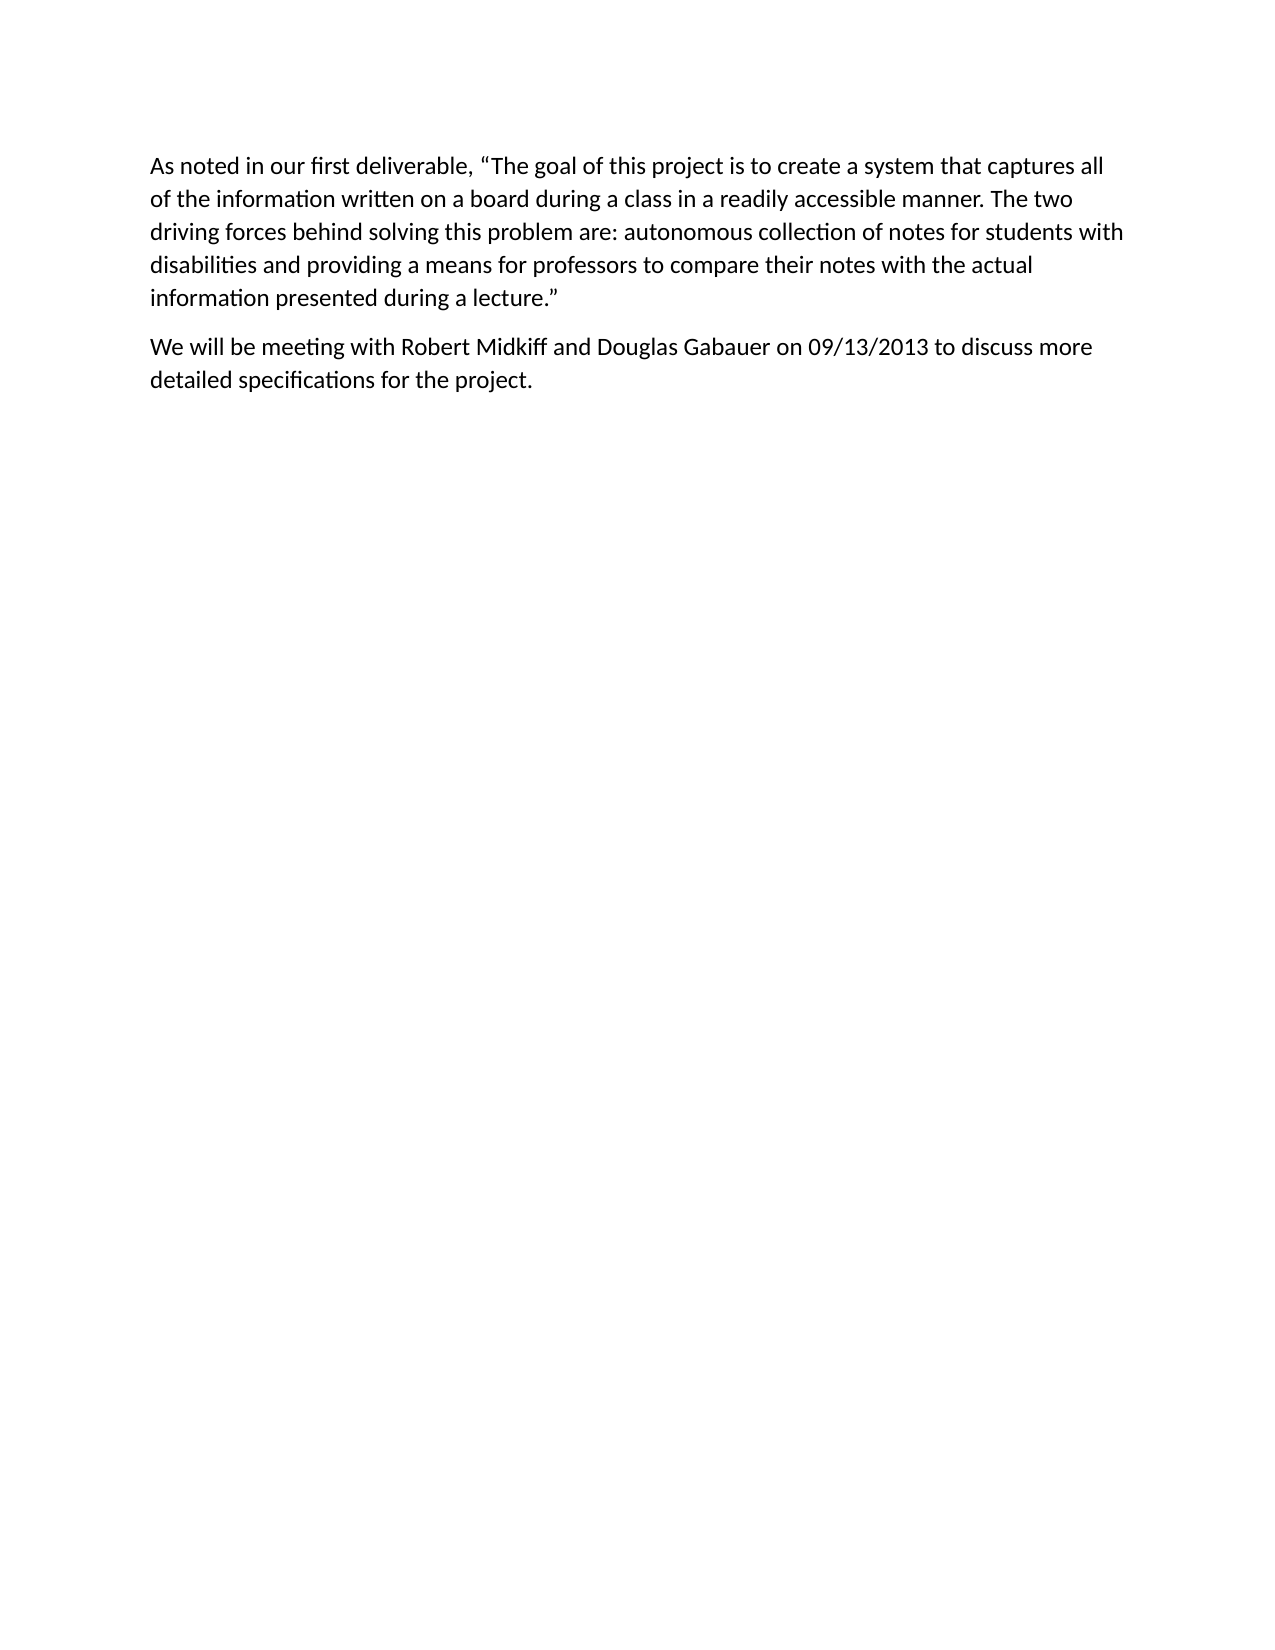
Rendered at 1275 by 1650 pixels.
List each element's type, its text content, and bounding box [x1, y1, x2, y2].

text As noted in our first deliverable, “The goal of this project is to create a system that captures all of the information written on a board during a class in a readily accessible manner. The two driving forces behind solving this problem are: autonomous collection of notes for students with disabilities and providing a means for professors to compare their notes with the actual information presented during a lecture.” [150, 150, 1125, 312]
text We will be meeting with Robert Midkiff and Douglas Gabauer on 09/13/2013 to discuss more detailed specifications for the project. [150, 331, 1125, 395]
